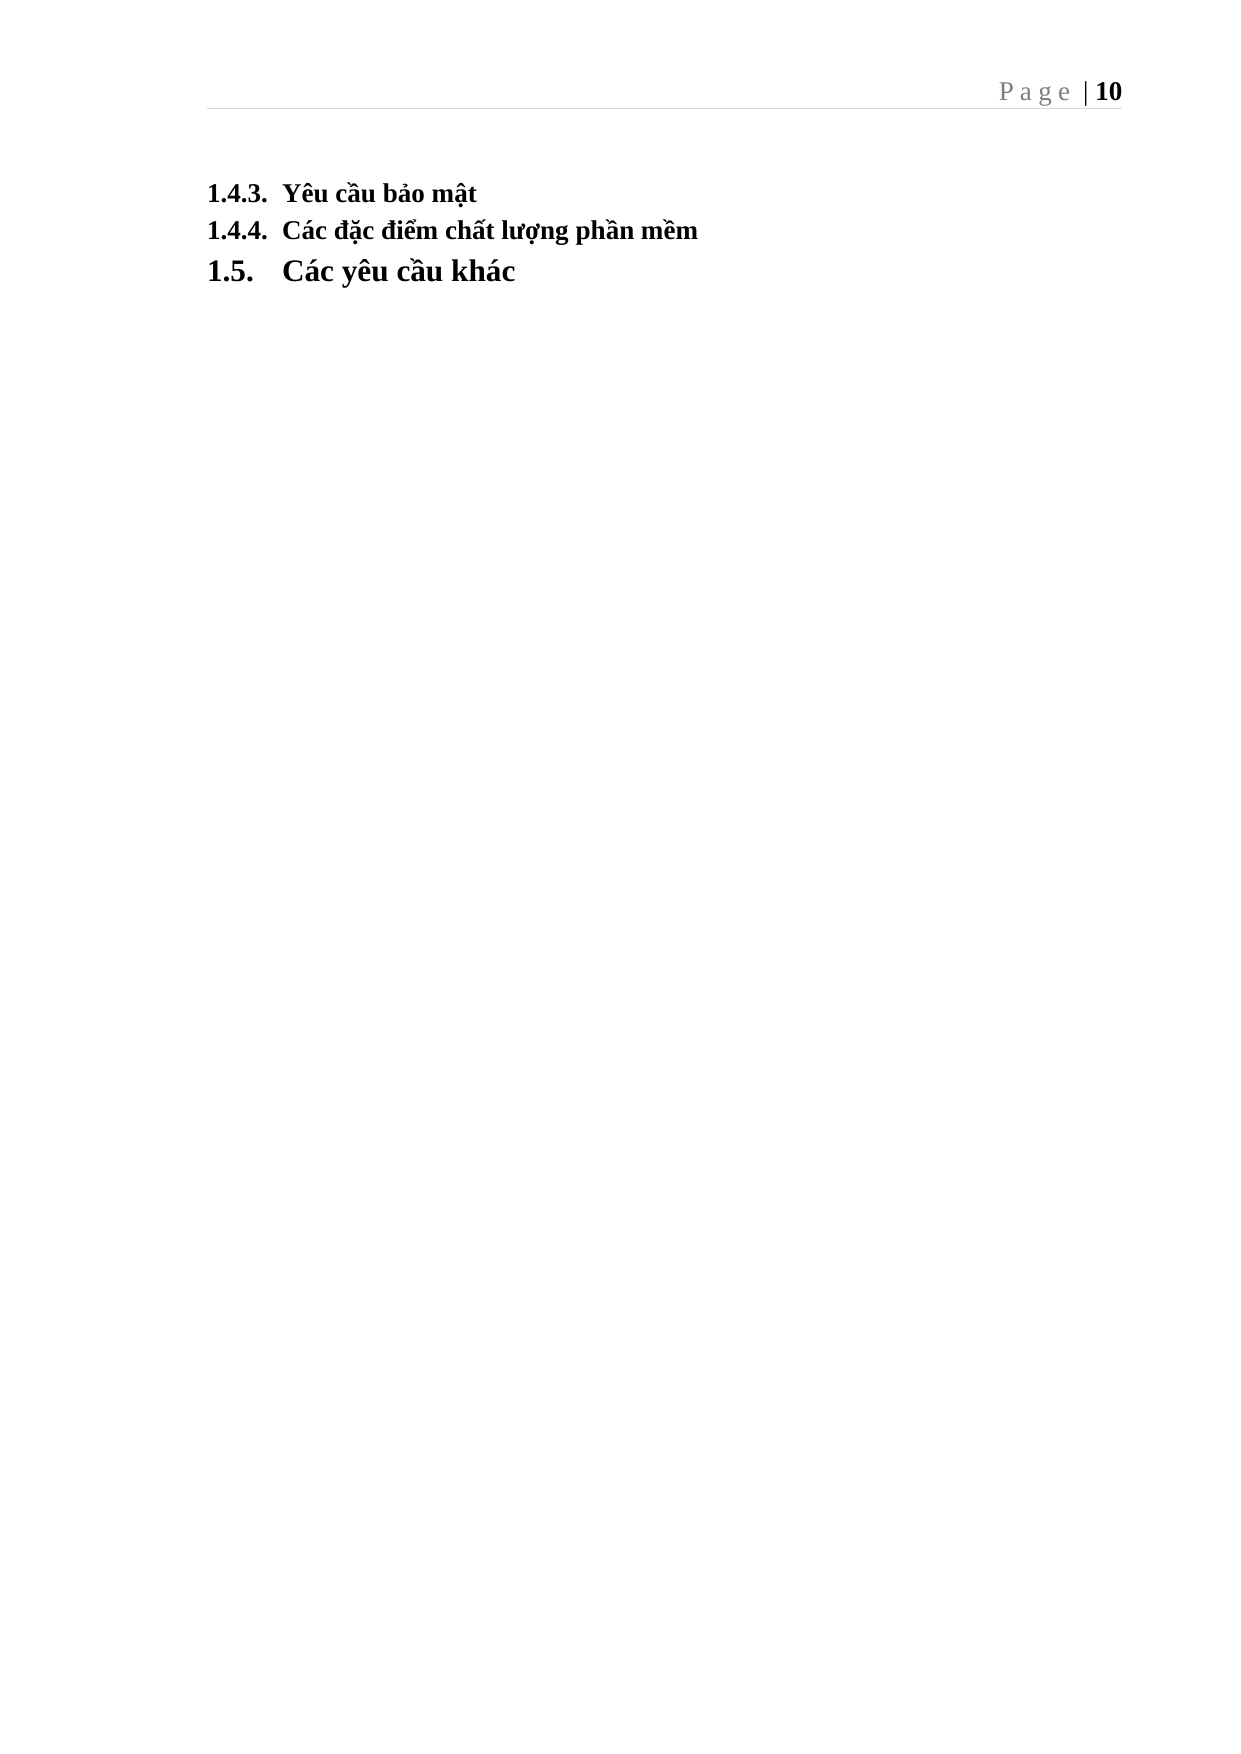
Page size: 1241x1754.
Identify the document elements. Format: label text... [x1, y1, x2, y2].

list Yêu cầu bảo mật [207, 177, 1122, 208]
list Các đặc điểm chất lượng phần mềm [207, 214, 1122, 246]
list Các yêu cầu khác [207, 252, 1122, 288]
